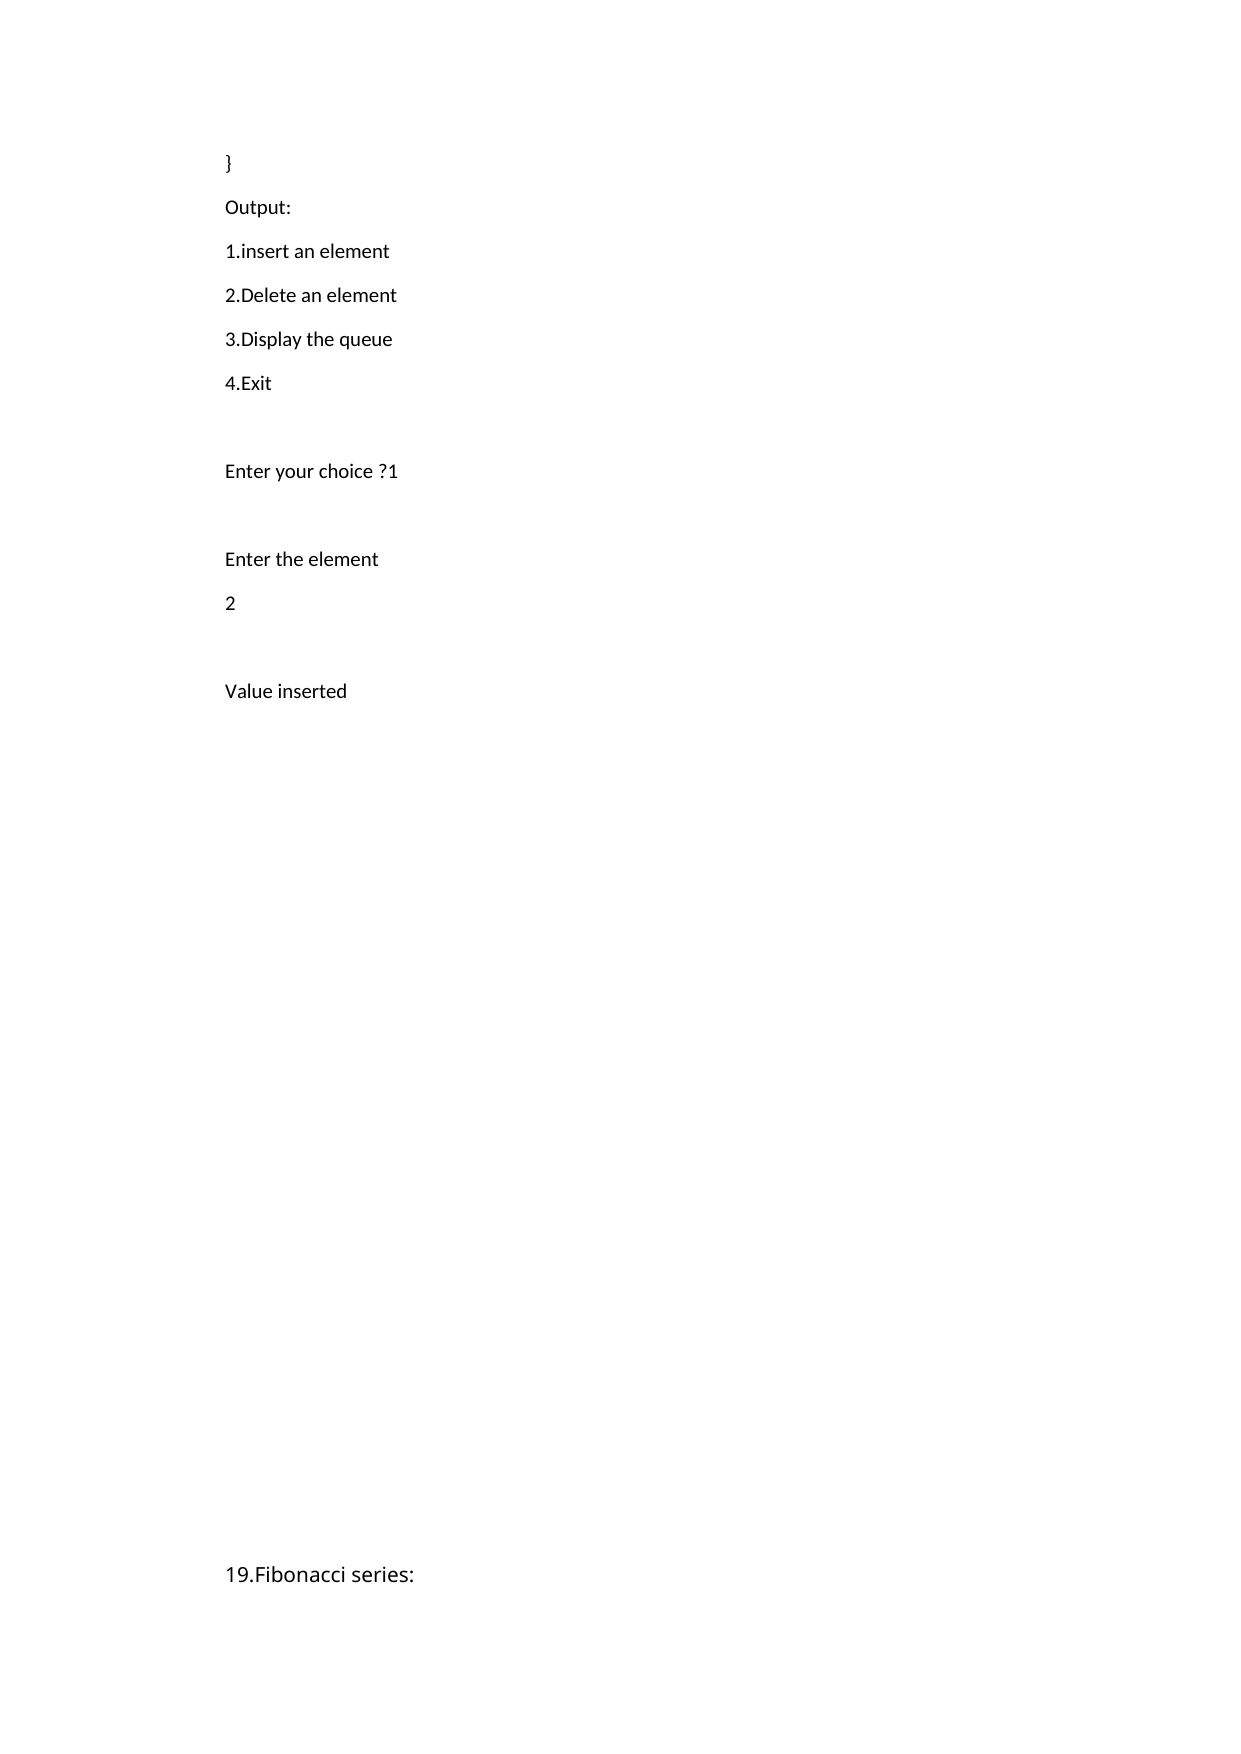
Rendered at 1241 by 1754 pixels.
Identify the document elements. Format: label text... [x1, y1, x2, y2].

text Value inserted [150, 679, 1090, 704]
text 2 [150, 591, 1090, 616]
text Enter your choice ?1 [150, 458, 1090, 484]
text Output: [150, 194, 1090, 219]
text 3.Display the queue [150, 326, 1090, 352]
text 1.insert an element [150, 238, 1090, 263]
text 19.Fibonacci series: [150, 1560, 1090, 1588]
text } [150, 150, 1090, 175]
text 2.Delete an element [150, 282, 1090, 308]
text 4.Exit [150, 370, 1090, 396]
text Enter the element [150, 547, 1090, 572]
